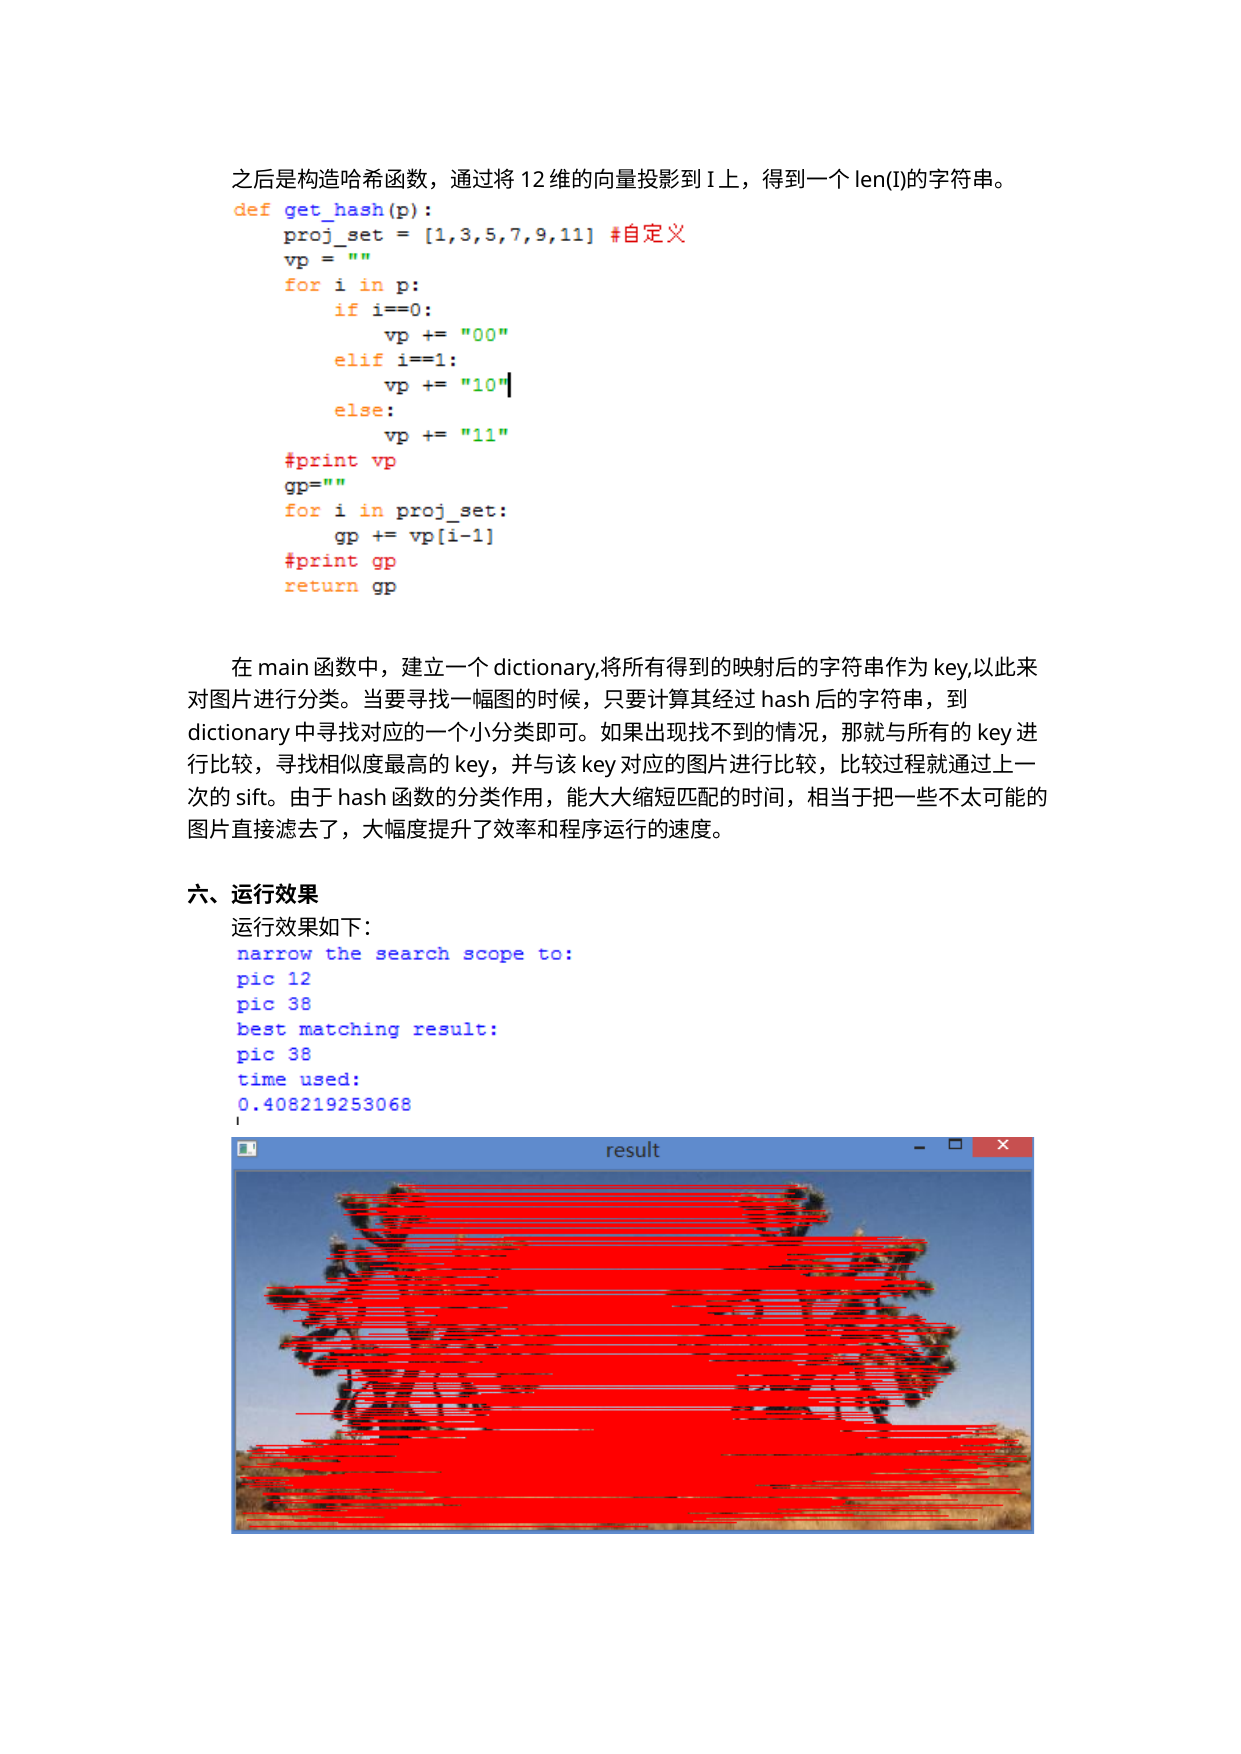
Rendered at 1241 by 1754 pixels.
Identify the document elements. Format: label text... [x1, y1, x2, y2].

text 在main函数中，建立一个dictionary,将所有得到的映射后的字符串作为key,以此来对图片进行分类。当要寻找一幅图的时候，只要计算其经过hash后的字符串，到dictionary中寻找对应的一个小分类即可。如果出现找不到的情况，那就与所有的key进行比较，寻找相似度最高的key，并与该key对应的图片进行比较，比较过程就通过上一次的sift。由于hash函数的分类作用，能大大缩短匹配的时间，相当于把一些不太可能的图片直接滤去了，大幅度提升了效率和程序运行的速度。 [187, 649, 1053, 844]
picture [231, 942, 583, 1125]
text 六、运行效果 [187, 877, 1053, 909]
text 运行效果如下： [187, 909, 1053, 942]
text 之后是构造哈希函数，通过将12维的向量投影到I上，得到一个len(I)的字符串。 [187, 162, 1053, 194]
picture [231, 1137, 1035, 1534]
picture [231, 194, 699, 606]
